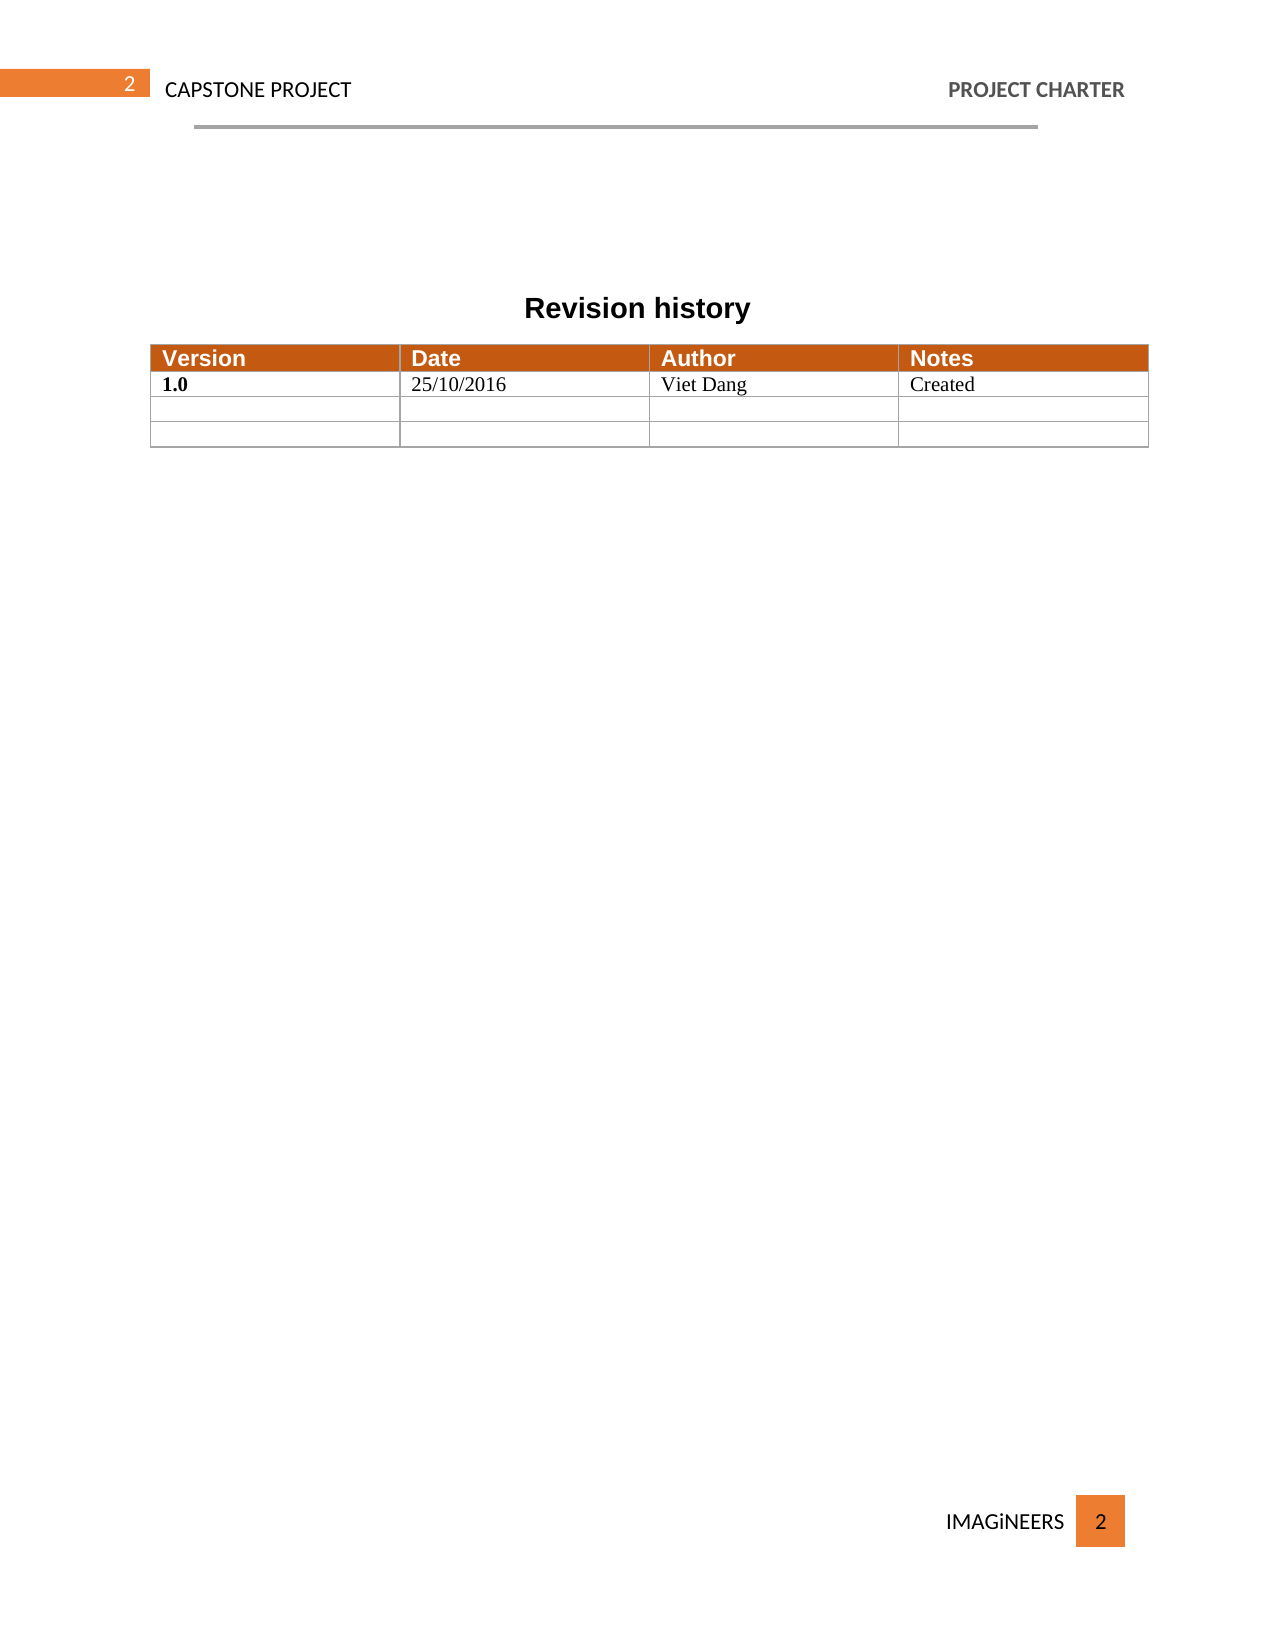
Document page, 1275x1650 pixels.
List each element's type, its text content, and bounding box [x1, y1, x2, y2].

table_header Notes [899, 345, 1148, 371]
table_cell [899, 397, 1148, 421]
table_cell [151, 422, 399, 446]
table_cell Viet Dang [650, 372, 898, 396]
table_cell [401, 397, 649, 421]
table_cell 1.0 [151, 372, 399, 396]
text Revision history [150, 291, 1125, 324]
table_cell [899, 422, 1148, 446]
table_cell [650, 397, 898, 421]
table_cell [650, 422, 898, 446]
table_header Author [650, 345, 898, 371]
table_cell [151, 397, 399, 421]
table_header Date [401, 345, 649, 371]
table_header Version [151, 345, 399, 371]
table_cell [401, 422, 649, 446]
table_cell 25/10/2016 [401, 372, 649, 396]
table_cell Created [899, 372, 1148, 396]
